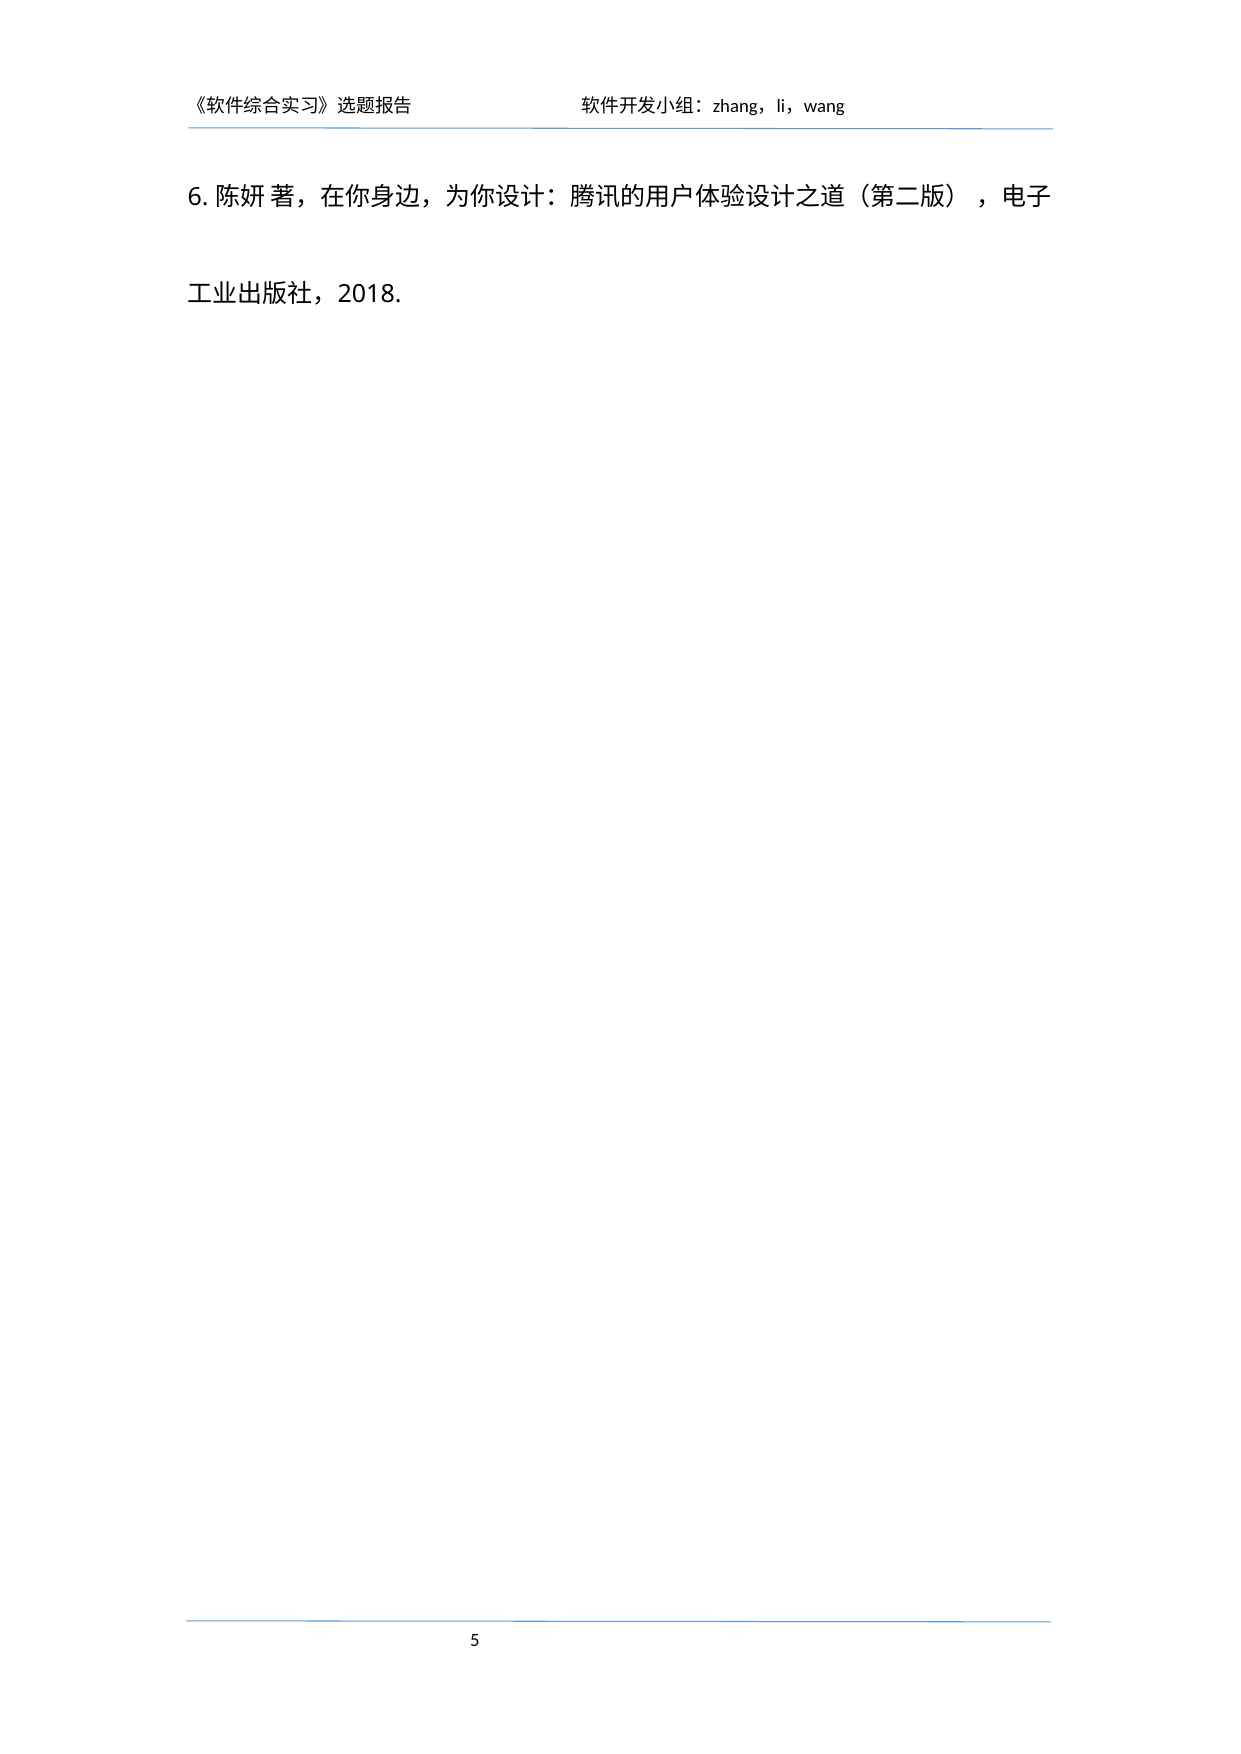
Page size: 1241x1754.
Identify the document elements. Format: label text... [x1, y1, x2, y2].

list 陈妍 著，在你身边，为你设计：腾讯的用户体验设计之道（第二版） ，电子工业出版社，2018. [187, 162, 1053, 324]
